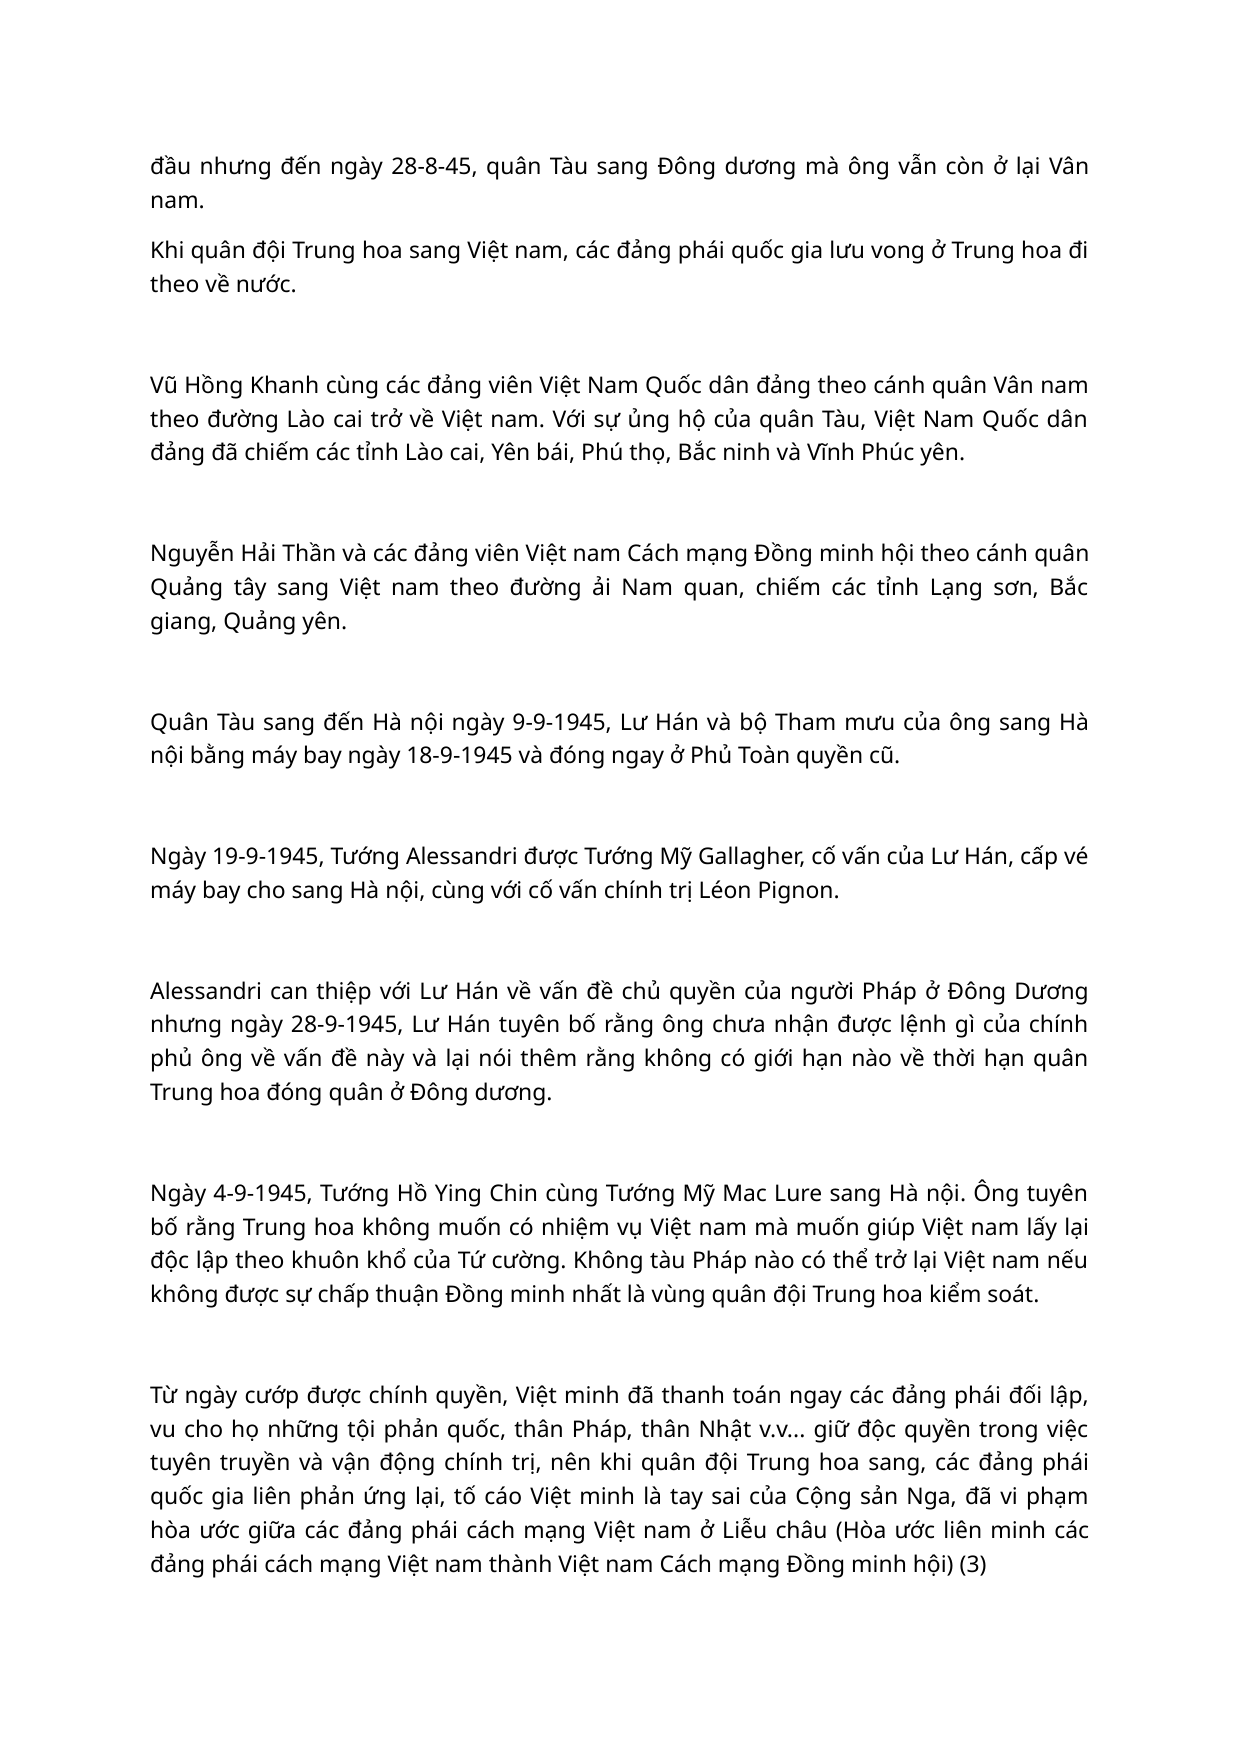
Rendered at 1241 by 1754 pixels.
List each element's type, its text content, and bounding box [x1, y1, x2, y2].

text Từ ngày cướp được chính quyền, Việt minh đã thanh toán ngay các đảng phái đối lập, vu cho họ những tội phản quốc, thân Pháp, thân Nhật v.v... giữ độc quyền trong việc tuyên truyền và vận động chính trị, nên khi quân đội Trung hoa sang, các đảng phái quốc gia liên phản ứng lại, tố cáo Việt minh là tay sai của Cộng sản Nga, đã vi phạm hòa ước giữa các đảng phái cách mạng Việt nam ở Liễu châu (Hòa ước liên minh các đảng phái cách mạng Việt nam thành Việt nam Cách mạng Đồng minh hội) (3) [150, 1379, 1090, 1579]
text Nguyễn Hải Thần và các đảng viên Việt nam Cách mạng Đồng minh hội theo cánh quân Quảng tây sang Việt nam theo đường ải Nam quan, chiếm các tỉnh Lạng sơn, Bắc giang, Quảng yên. [150, 537, 1090, 636]
text Quân Tàu sang đến Hà nội ngày 9-9-1945, Lư Hán và bộ Tham mưu của ông sang Hà nội bằng máy bay ngày 18-9-1945 và đóng ngay ở Phủ Toàn quyền cũ. [150, 705, 1090, 770]
text Ngày 4-9-1945, Tướng Hồ Ying Chin cùng Tướng Mỹ Mac Lure sang Hà nội. Ông tuyên bố rằng Trung hoa không muốn có nhiệm vụ Việt nam mà muốn giúp Việt nam lấy lại độc lập theo khuôn khổ của Tứ cường. Không tàu Pháp nào có thể trở lại Việt nam nếu không được sự chấp thuận Đồng minh nhất là vùng quân đội Trung hoa kiểm soát. [150, 1177, 1090, 1309]
text Vũ Hồng Khanh cùng các đảng viên Việt Nam Quốc dân đảng theo cánh quân Vân nam theo đường Lào cai trở về Việt nam. Với sự ủng hộ của quân Tàu, Việt Nam Quốc dân đảng đã chiếm các tỉnh Lào cai, Yên bái, Phú thọ, Bắc ninh và Vĩnh Phúc yên. [150, 369, 1090, 467]
text Khi quân đội Trung hoa sang Việt nam, các đảng phái quốc gia lưu vong ở Trung hoa đi theo về nước. [150, 234, 1090, 299]
text Ngày 19-9-1945, Tướng Alessandri được Tướng Mỹ Gallagher, cố vấn của Lư Hán, cấp vé máy bay cho sang Hà nội, cùng với cố vấn chính trị Léon Pignon. [150, 840, 1090, 905]
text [150, 150, 1090, 215]
text Alessandri can thiệp với Lư Hán về vấn đề chủ quyền của người Pháp ở Đông Dương nhưng ngày 28-9-1945, Lư Hán tuyên bố rằng ông chưa nhận được lệnh gì của chính phủ ông về vấn đề này và lại nói thêm rằng không có giới hạn nào về thời hạn quân Trung hoa đóng quân ở Đông dương. [150, 974, 1090, 1107]
